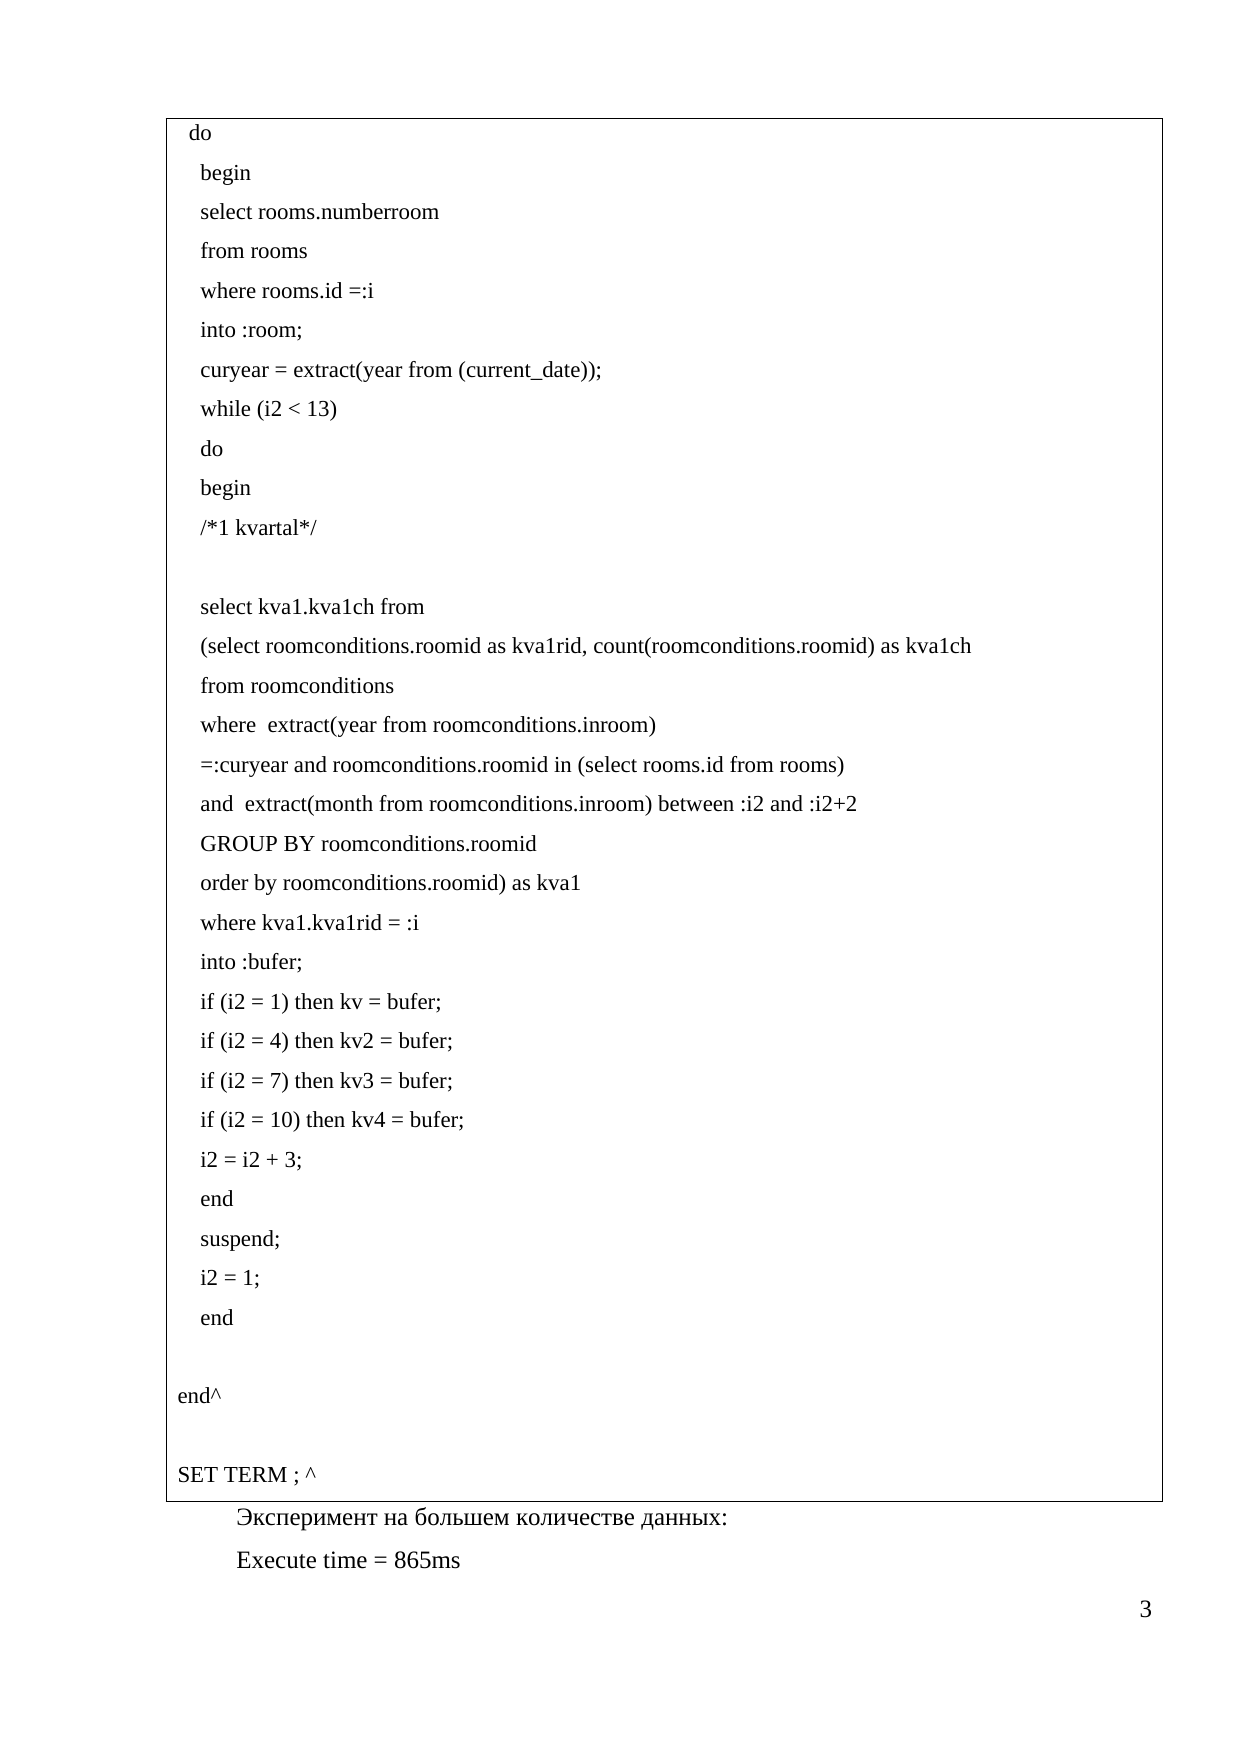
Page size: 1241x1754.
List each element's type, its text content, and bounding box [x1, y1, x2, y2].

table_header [167, 119, 1162, 1501]
text Эксперимент на большем количестве данных: [177, 1502, 1152, 1531]
text Execute time = 865ms [177, 1545, 1152, 1574]
